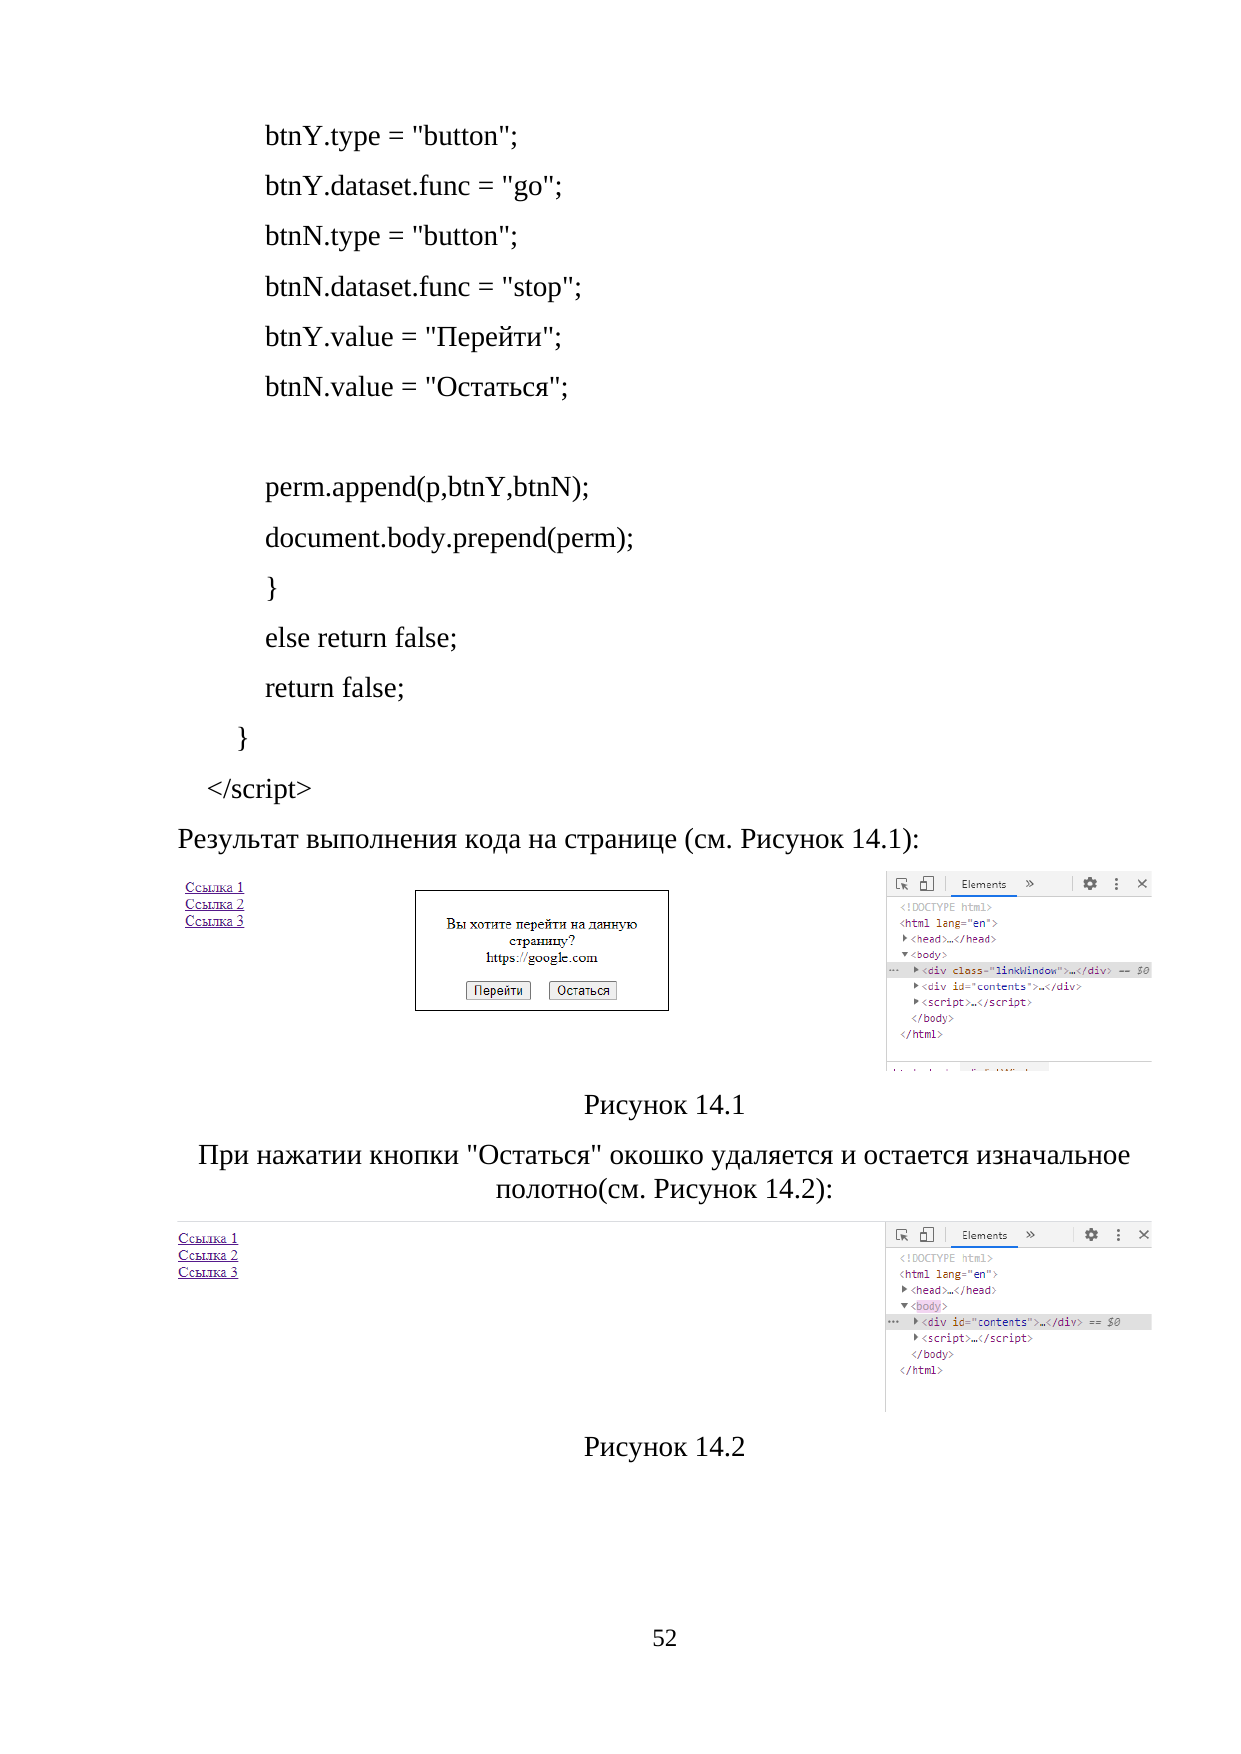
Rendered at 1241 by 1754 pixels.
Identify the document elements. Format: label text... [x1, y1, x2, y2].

picture [177, 1221, 1152, 1412]
picture [177, 871, 1152, 1071]
text btnY.dataset.func = "go"; [177, 168, 1152, 202]
text } [177, 570, 1152, 603]
text btnN.value = "Остаться"; [177, 369, 1152, 403]
text else return false; [177, 620, 1152, 654]
text perm.append(p,btnY,btnN); [177, 469, 1152, 503]
text Рисунок 14.1 [177, 1087, 1152, 1121]
text </script> [177, 771, 1152, 804]
text document.body.prepend(perm); [177, 520, 1152, 553]
text Результат выполнения кода на странице (см. Рисунок 14.1): [177, 821, 1152, 854]
text btnY.type = "button"; [177, 118, 1152, 152]
text При нажатии кнопки "Остаться" окошко удаляется и остается изначальное полотно(см. Рисунок 14.2): [177, 1137, 1152, 1204]
text btnY.value = "Перейти"; [177, 319, 1152, 352]
text btnN.type = "button"; [177, 218, 1152, 252]
text return false; [177, 670, 1152, 704]
text Рисунок 14.2 [177, 1429, 1152, 1462]
text } [177, 721, 1152, 754]
text btnN.dataset.func = "stop"; [177, 269, 1152, 302]
